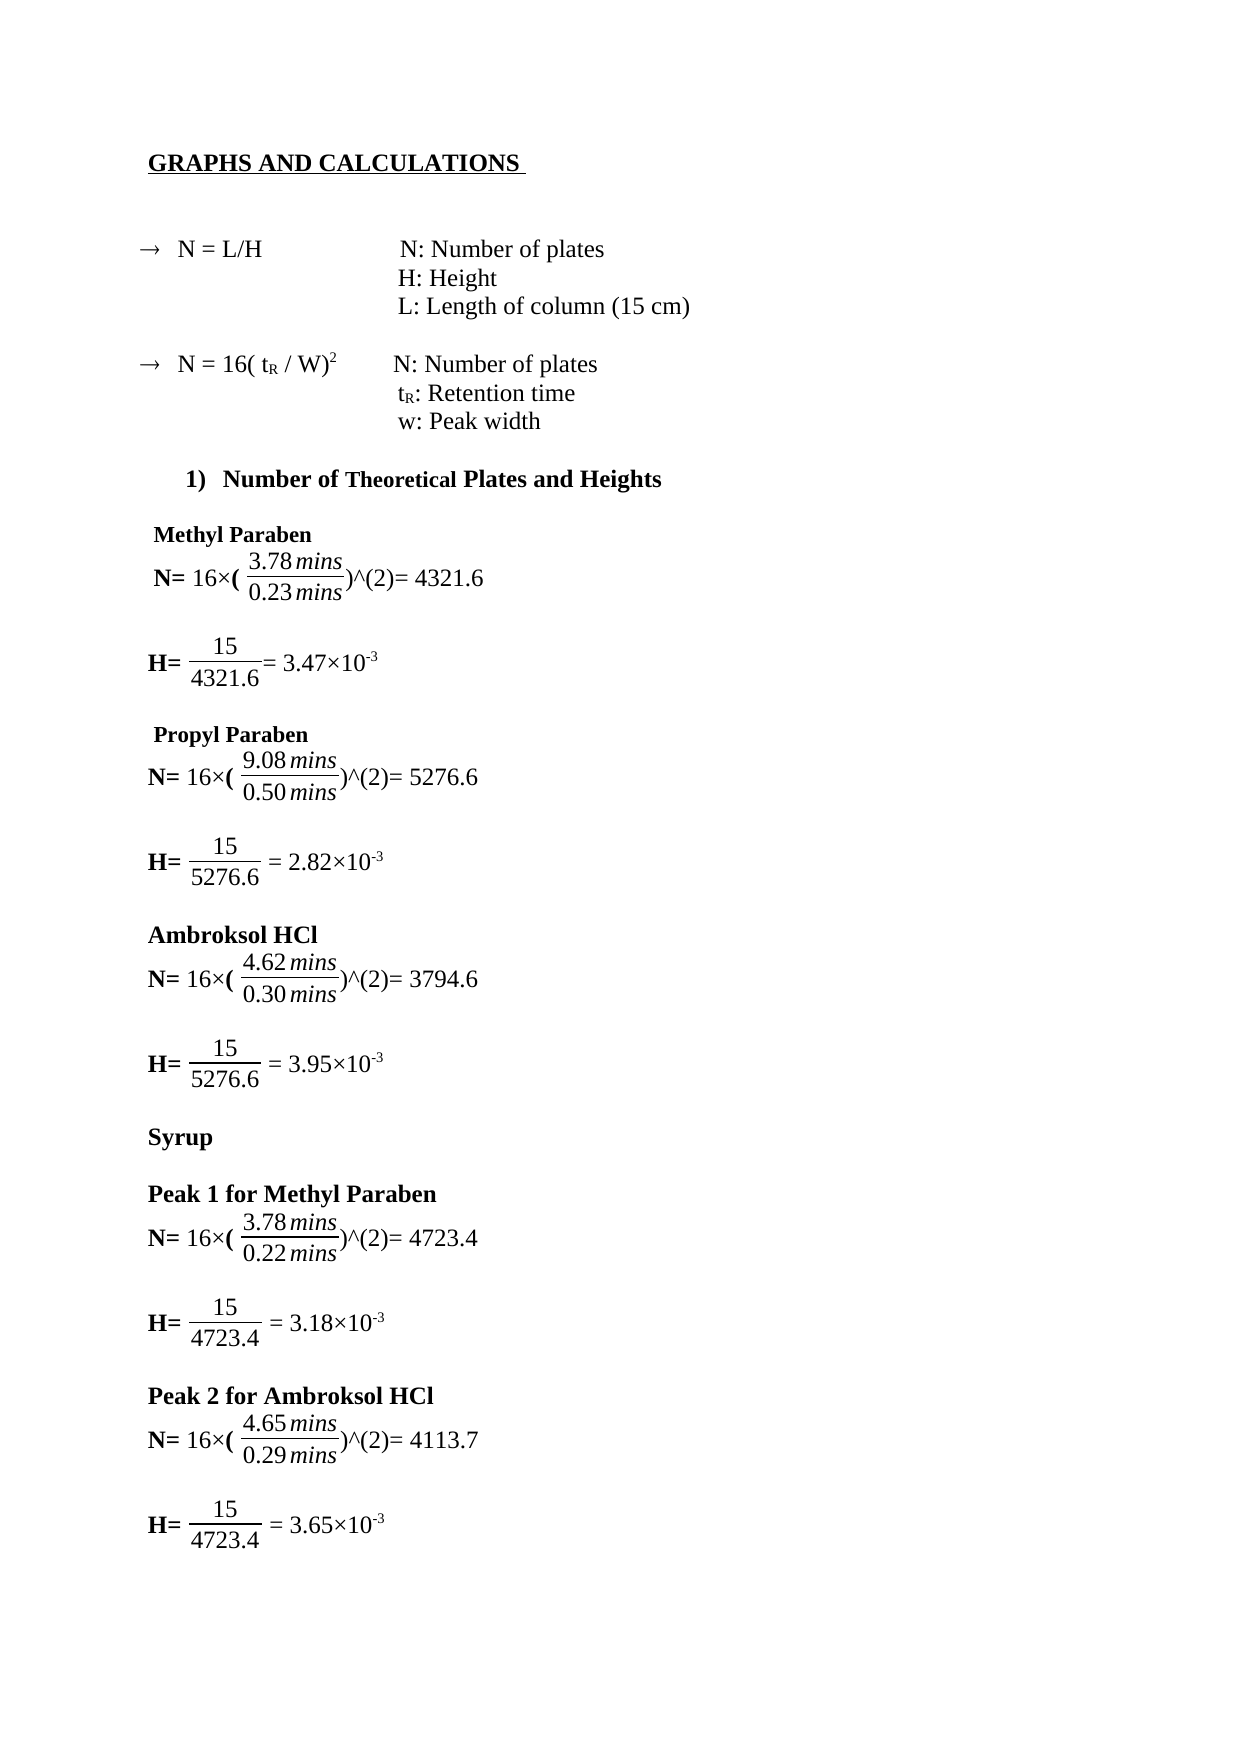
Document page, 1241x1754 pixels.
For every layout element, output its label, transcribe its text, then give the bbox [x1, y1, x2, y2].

text H= = 3.95×10-3 [148, 1034, 1093, 1093]
text N= 16×( )^(2)= 4321.6 [148, 548, 1093, 607]
list N = L/H N: Number of plates [140, 234, 1093, 263]
text H= = 3.18×10-3 [148, 1293, 1093, 1352]
text Methyl Paraben [148, 521, 1093, 548]
text H= = 2.82×10-3 [148, 832, 1093, 891]
text GRAPHS AND CALCULATIONS [148, 148, 1093, 176]
text Propyl Paraben [148, 721, 1093, 747]
text L: Length of column (15 cm) [148, 291, 1093, 320]
text H: Height [148, 263, 1093, 291]
text Peak 1 for Methyl Paraben [148, 1179, 1093, 1208]
text N= 16×( )^(2)= 3794.6 [148, 949, 1093, 1008]
text N= 16×( )^(2)= 4723.4 [148, 1208, 1093, 1267]
text H= = 3.65×10-3 [148, 1495, 1093, 1554]
text w: Peak width [148, 406, 1093, 435]
text Peak 2 for Ambroksol HCl [148, 1381, 1093, 1410]
text tR: Retention time [148, 378, 1093, 406]
list Number of Theoretical Plates and Heights [185, 464, 1093, 493]
list N = 16( tR / W)2 N: Number of plates [140, 349, 1093, 378]
text Syrup [148, 1122, 1093, 1151]
text Ambroksol HCl [148, 920, 1093, 949]
text N= 16×( )^(2)= 5276.6 [148, 747, 1093, 806]
text H= = 3.47×10-3 [148, 633, 1093, 692]
text N= 16×( )^(2)= 4113.7 [148, 1410, 1093, 1469]
